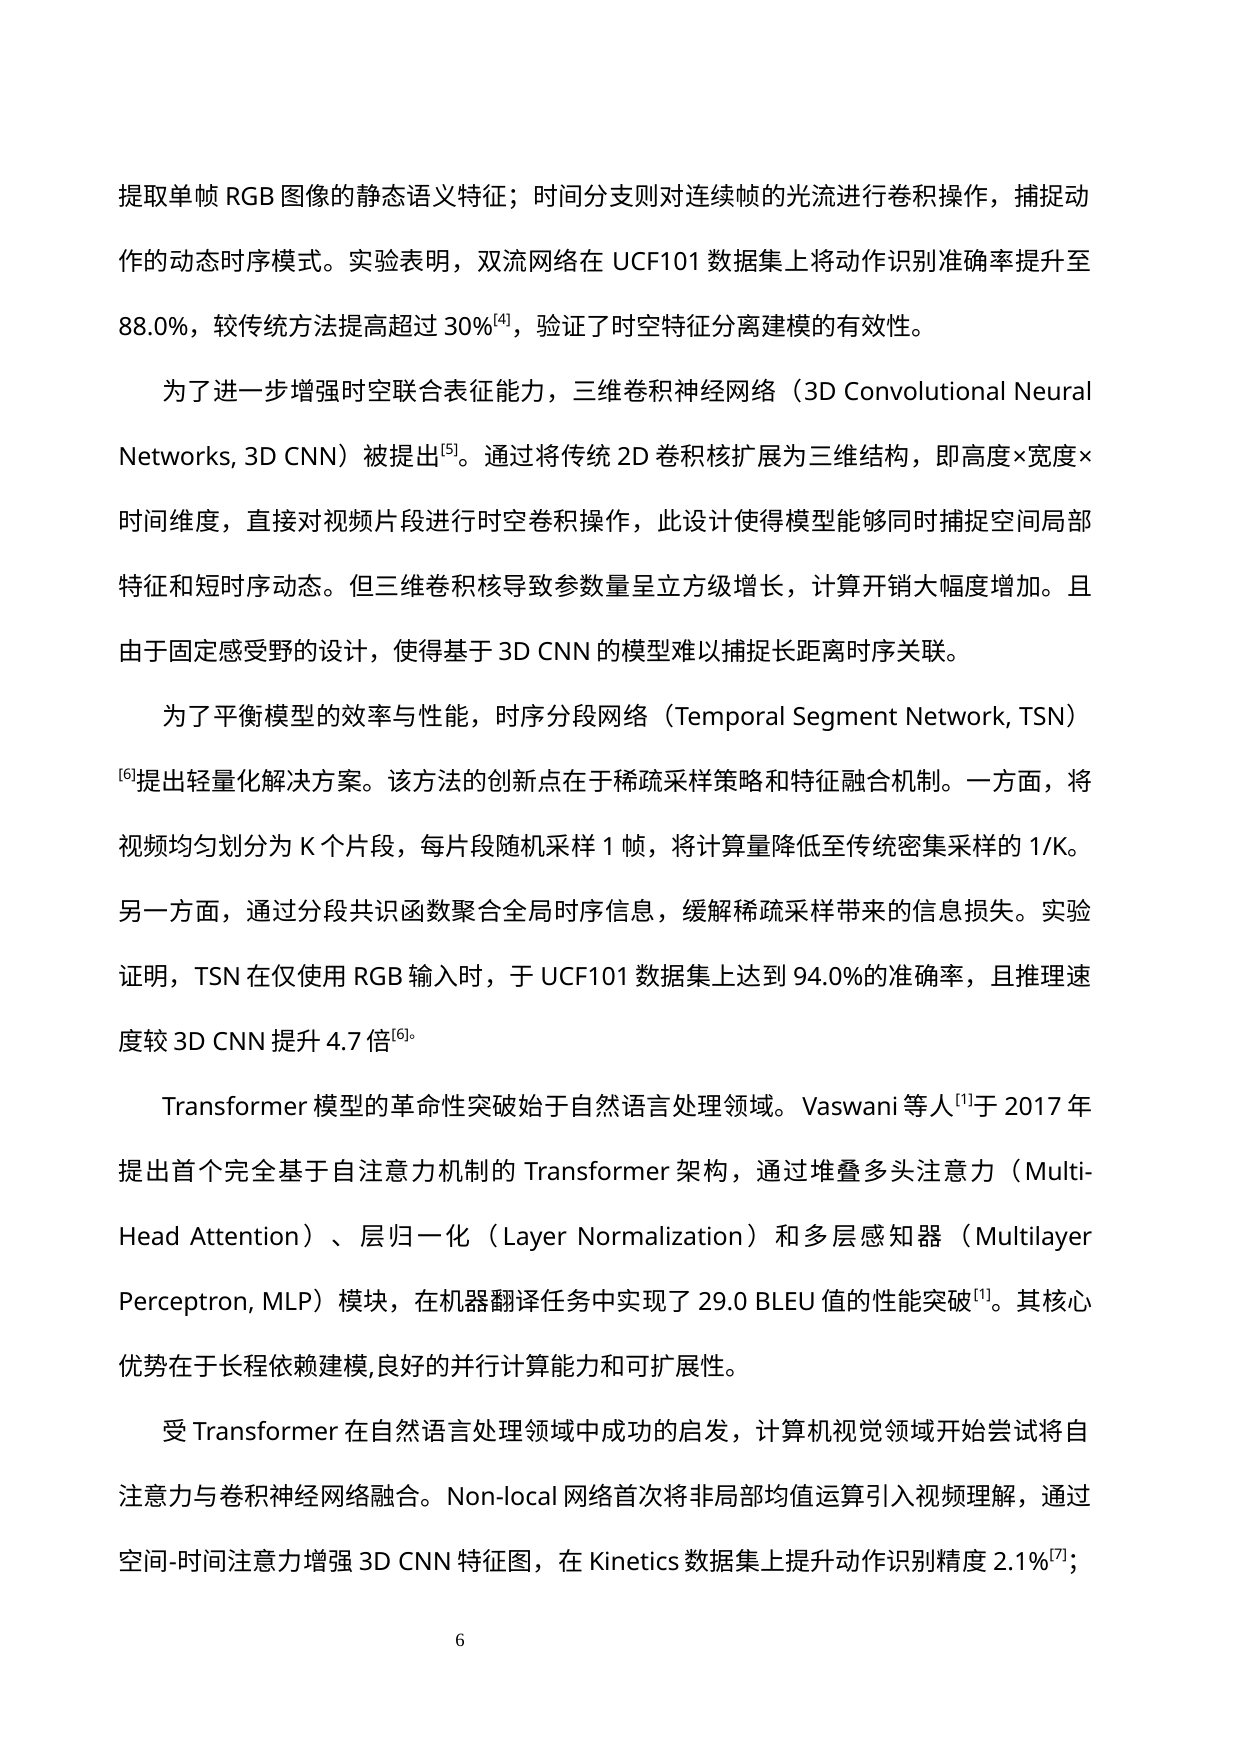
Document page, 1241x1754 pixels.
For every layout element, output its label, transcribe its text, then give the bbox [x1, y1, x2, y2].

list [118, 1397, 1092, 1592]
list 为了平衡模型的效率与性能，时序分段网络（Temporal Segment Network, TSN）[6]提出轻量化解决方案。该方法的创新点在于稀疏采样策略和特征融合机制。一方面，将视频均匀划分为K个片段，每片段随机采样1帧，将计算量降低至传统密集采样的1/K。另一方面，通过分段共识函数聚合全局时序信息，缓解稀疏采样带来的信息损失。实验证明，TSN在仅使用RGB输入时，于UCF101数据集上达到94.0%的准确率，且推理速度较3D CNN提升4.7倍[6]。 [118, 682, 1092, 1072]
list 为了进一步增强时空联合表征能力，三维卷积神经网络（3D Convolutional Neural Networks, 3D CNN）被提出[5]。通过将传统2D卷积核扩展为三维结构，即高度×宽度×时间维度，直接对视频片段进行时空卷积操作，此设计使得模型能够同时捕捉空间局部特征和短时序动态。但三维卷积核导致参数量呈立方级增长，计算开销大幅度增加。且由于固定感受野的设计，使得基于3D CNN的模型难以捕捉长距离时序关联。 [118, 357, 1092, 682]
list Transformer模型的革命性突破始于自然语言处理领域。Vaswani等人[1]于2017年提出首个完全基于自注意力机制的Transformer架构，通过堆叠多头注意力（Multi-Head Attention）、层归一化（Layer Normalization）和多层感知器（Multilayer Perceptron, MLP）模块，在机器翻译任务中实现了29.0 BLEU值的性能突破[1]。其核心优势在于长程依赖建模,良好的并行计算能力和可扩展性。 [118, 1072, 1092, 1397]
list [118, 162, 1092, 357]
